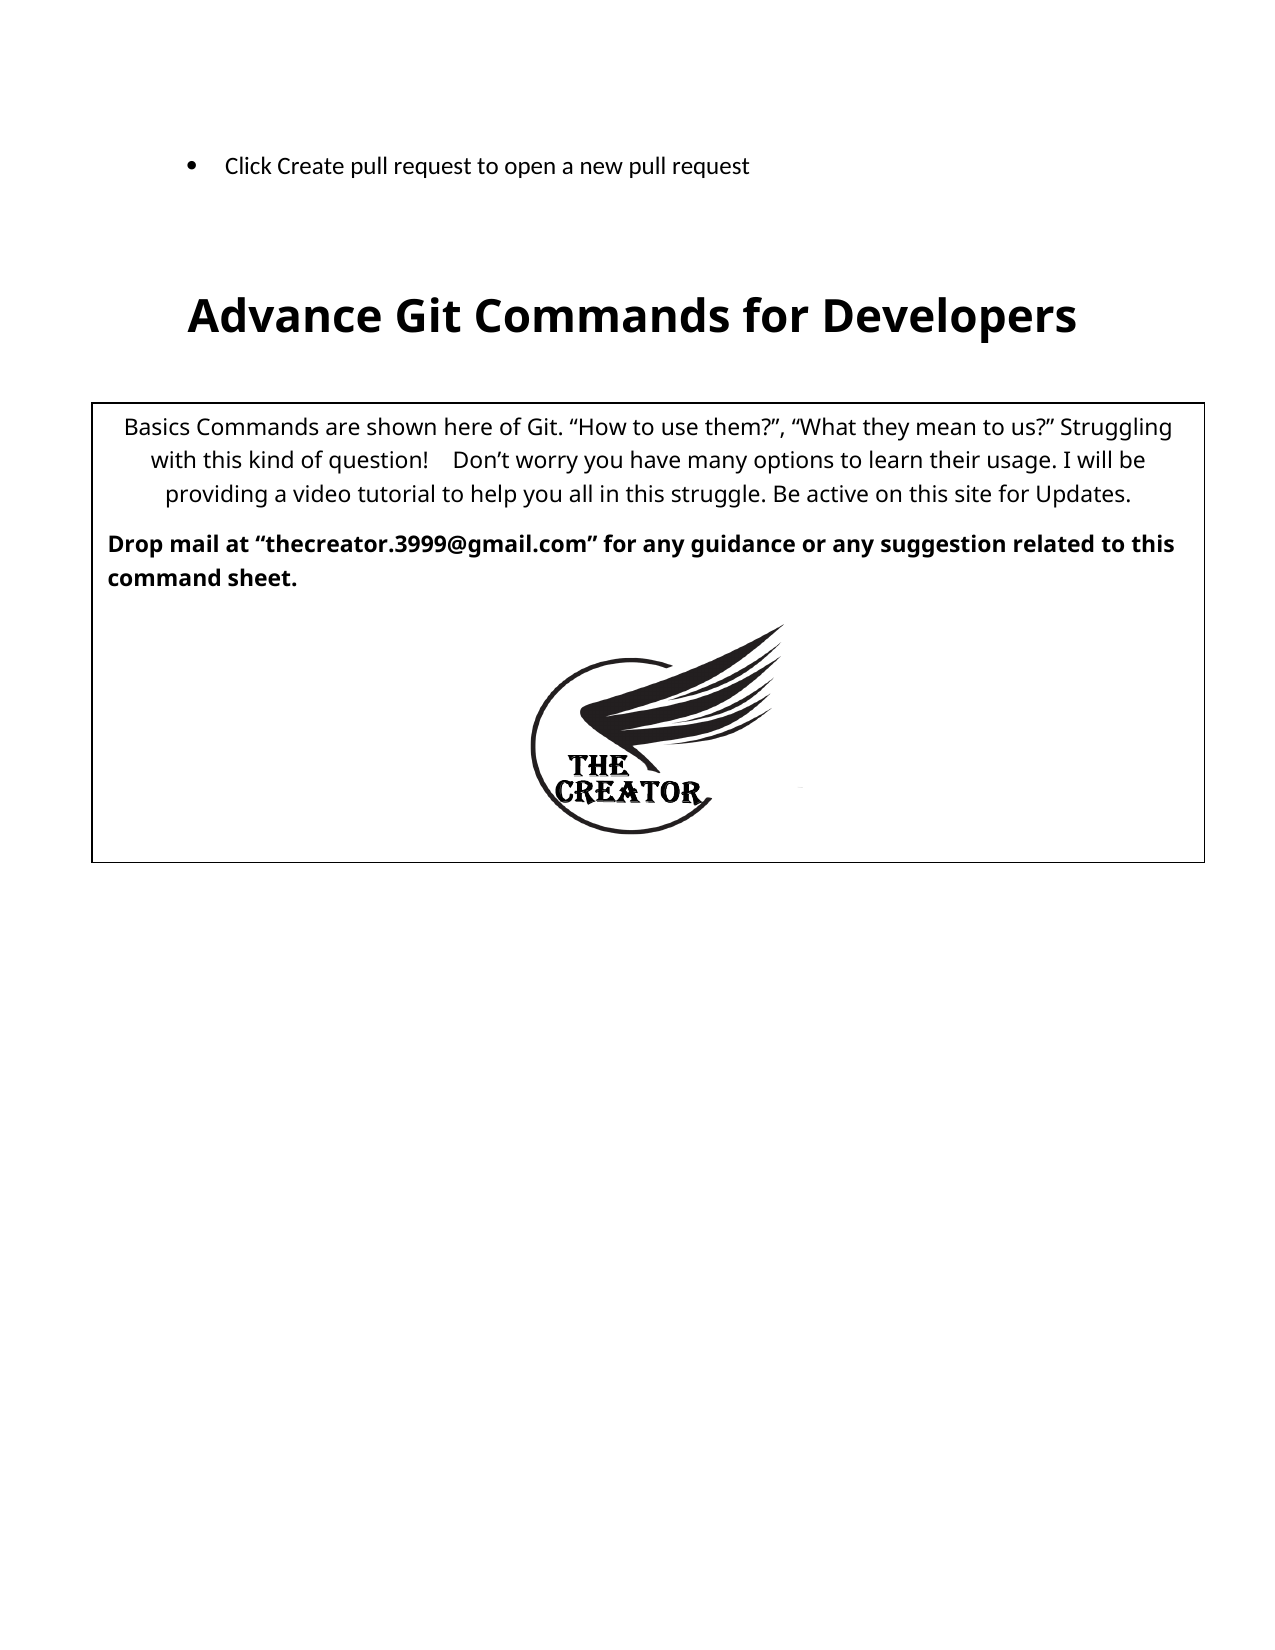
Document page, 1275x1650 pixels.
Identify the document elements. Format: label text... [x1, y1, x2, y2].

list Click Create pull request to open a new pull request [187, 150, 1125, 181]
text Advance Git Commands for Developers [187, 283, 1125, 346]
picture [472, 612, 825, 856]
